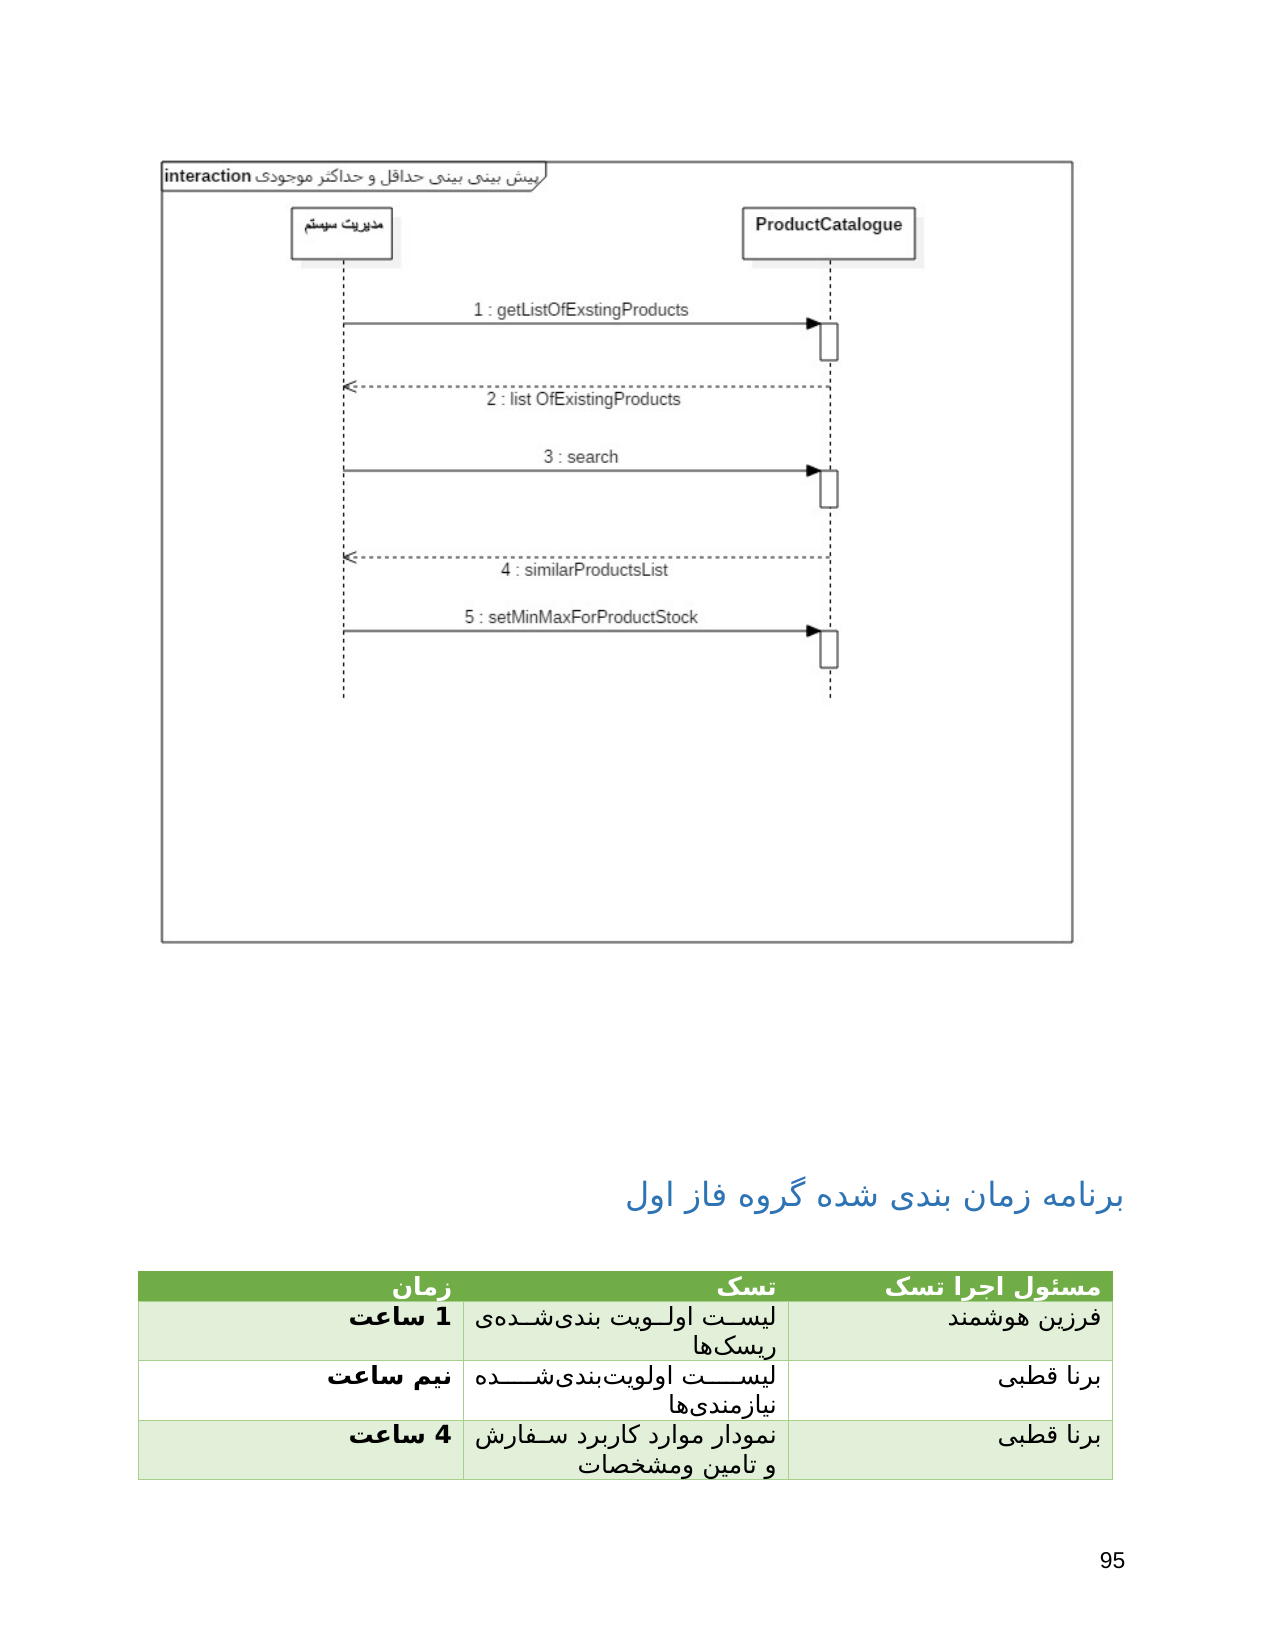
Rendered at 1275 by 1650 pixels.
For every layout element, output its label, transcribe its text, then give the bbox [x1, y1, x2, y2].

table_cell نمودار موارد کاربرد سفارش و تامین ومشخصات [464, 1421, 788, 1479]
table_cell لیست اولویت‌بندی‌شده نیازمندی‌ها [464, 1361, 788, 1419]
subtitle برنامه زمان بندی شده گروه فاز اول [150, 1175, 1125, 1214]
table_header تسک [464, 1272, 788, 1301]
table_cell 1 ساعت [139, 1302, 463, 1360]
table_cell برنا قطبی [789, 1421, 1112, 1479]
table_cell نیم ساعت [139, 1361, 463, 1419]
table_header مسئول اجرا تسک [789, 1272, 1112, 1301]
table_cell لیست اولویت ‌بندی‌شده‌ی ریسک‌ها [464, 1302, 788, 1360]
picture [150, 150, 1125, 995]
table_cell 4 ساعت [139, 1421, 463, 1479]
table_header زمان [139, 1272, 463, 1301]
table_cell برنا قطبی [789, 1361, 1112, 1419]
table_cell فرزین هوشمند [789, 1302, 1112, 1360]
